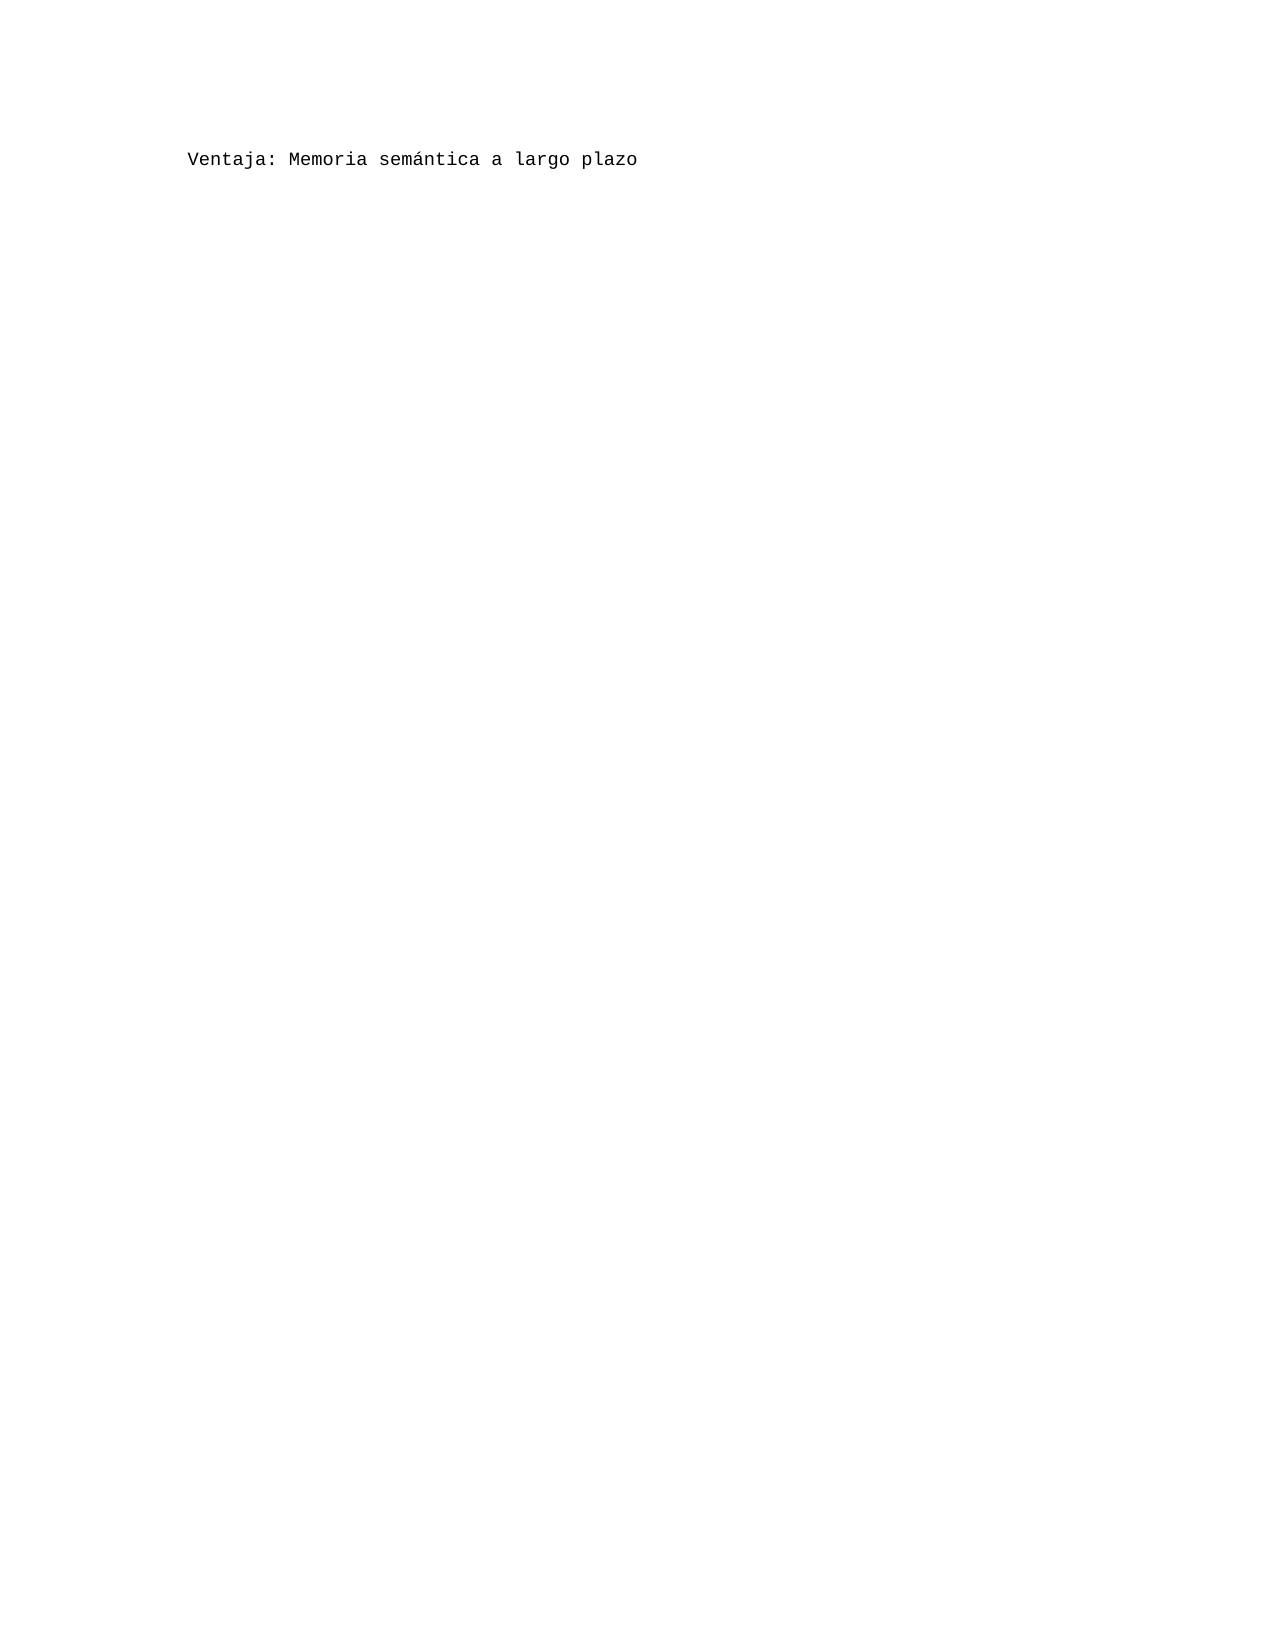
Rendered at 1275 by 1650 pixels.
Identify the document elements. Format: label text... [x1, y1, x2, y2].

text Ventaja: Memoria semántica a largo plazo [187, 150, 1087, 171]
